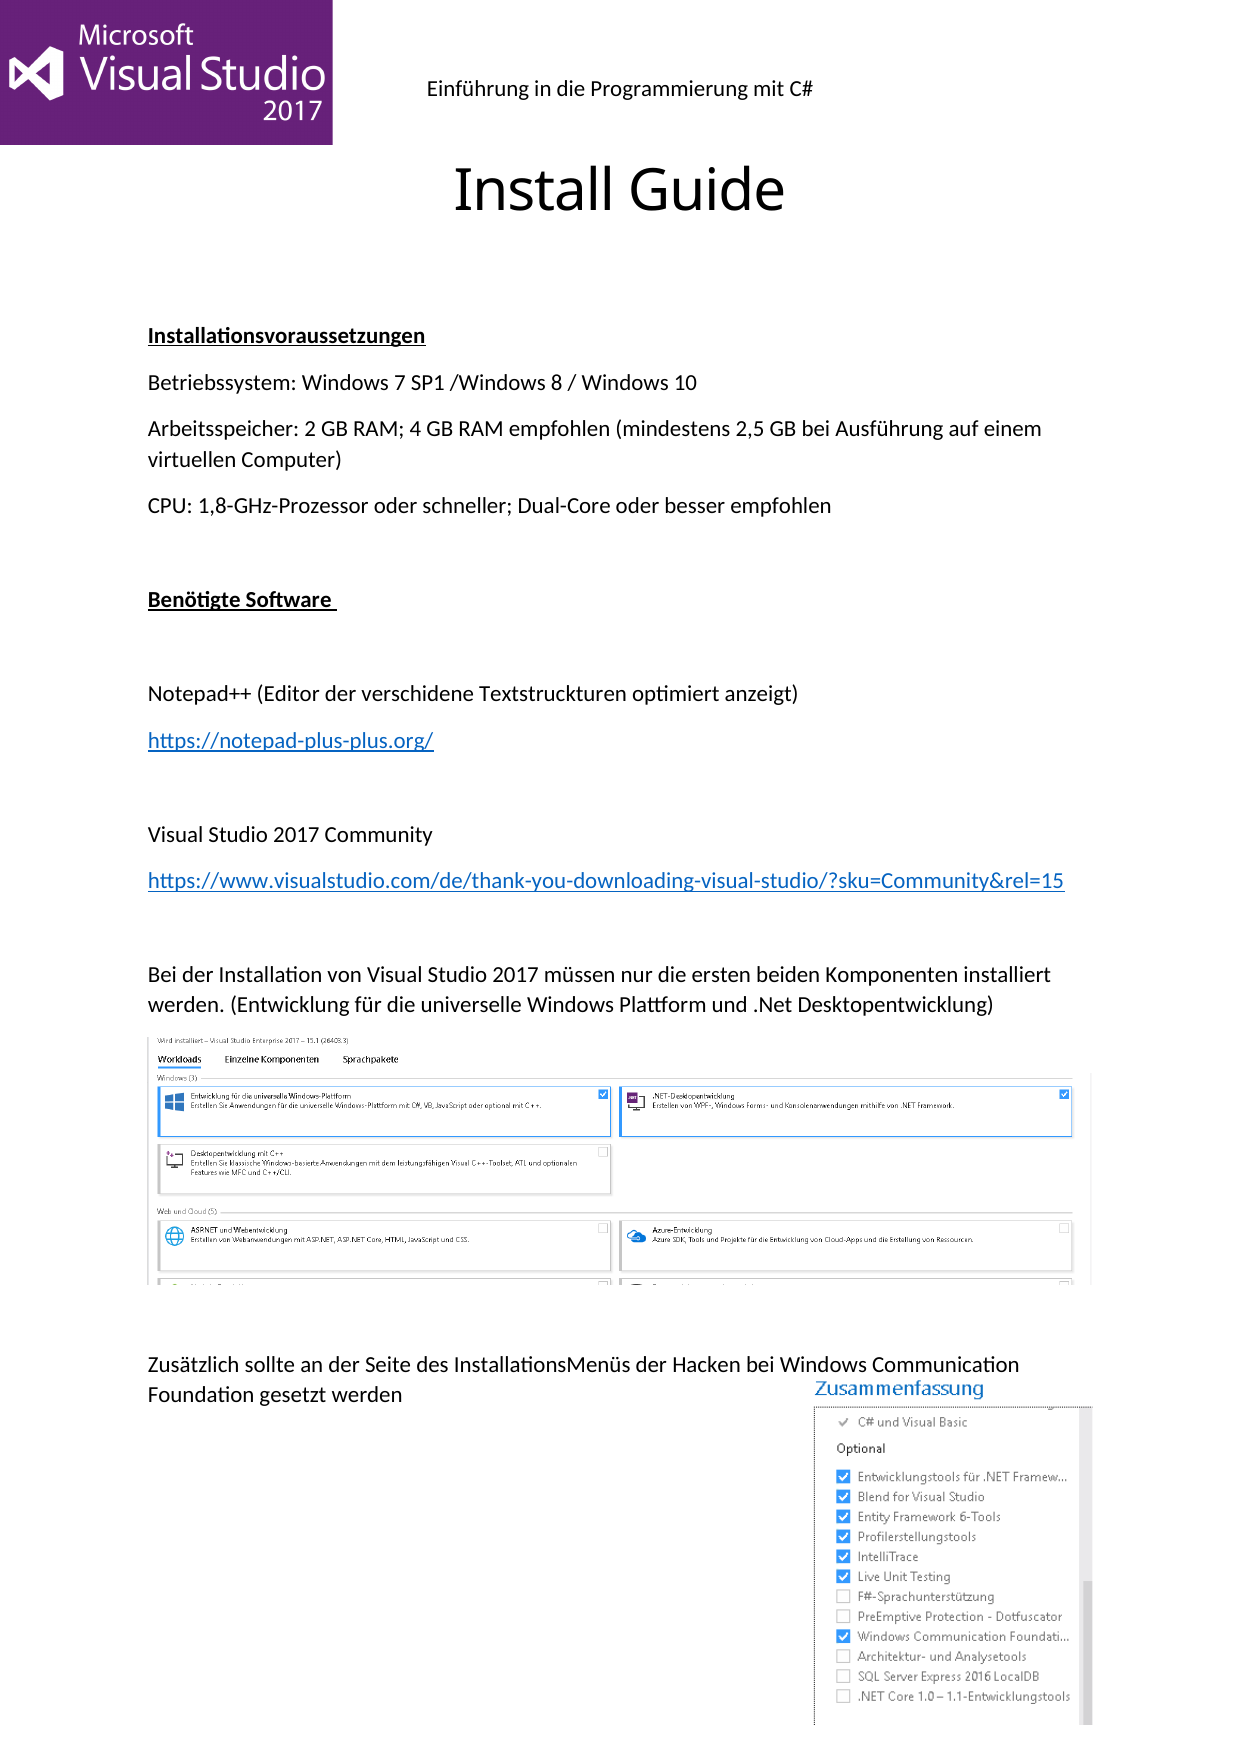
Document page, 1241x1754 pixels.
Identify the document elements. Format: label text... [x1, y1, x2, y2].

text https://notepad-plus-plus.org/ [148, 726, 1093, 754]
text Arbeitsspeicher: 2 GB RAM; 4 GB RAM empfohlen (mindestens 2,5 GB bei Ausführung auf einem virtuellen Computer) [148, 414, 1093, 473]
picture [147, 1037, 1092, 1285]
picture [800, 1408, 1093, 1725]
text Betriebssystem: Windows 7 SP1 /Windows 8 / Windows 10 [148, 368, 1093, 396]
text Visual Studio 2017 Community [148, 820, 1093, 848]
text https://www.visualstudio.com/de/thank-you-downloading-visual-studio/?sku=Community&rel=15 [148, 867, 1093, 895]
text Benötigte Software [148, 585, 1093, 613]
text Bei der Installation von Visual Studio 2017 müssen nur die ersten beiden Komponenten installiert werden. (Entwicklung für die universelle Windows Plattform und .Net Desktopentwicklung) [148, 960, 1093, 1019]
title Install Guide [148, 148, 1093, 227]
picture [0, 0, 333, 145]
text Zusätzlich sollte an der Seite des InstallationsMenüs der Hacken bei Windows Communication Foundation gesetzt werden [148, 1350, 1093, 1408]
text Notepad++ (Editor der verschidene Textstruckturen optimiert anzeigt) [148, 679, 1093, 707]
text Installationsvoraussetzungen [148, 321, 1093, 349]
text CPU: 1,8-GHz-Prozessor oder schneller; Dual-Core oder besser empfohlen [148, 492, 1093, 520]
